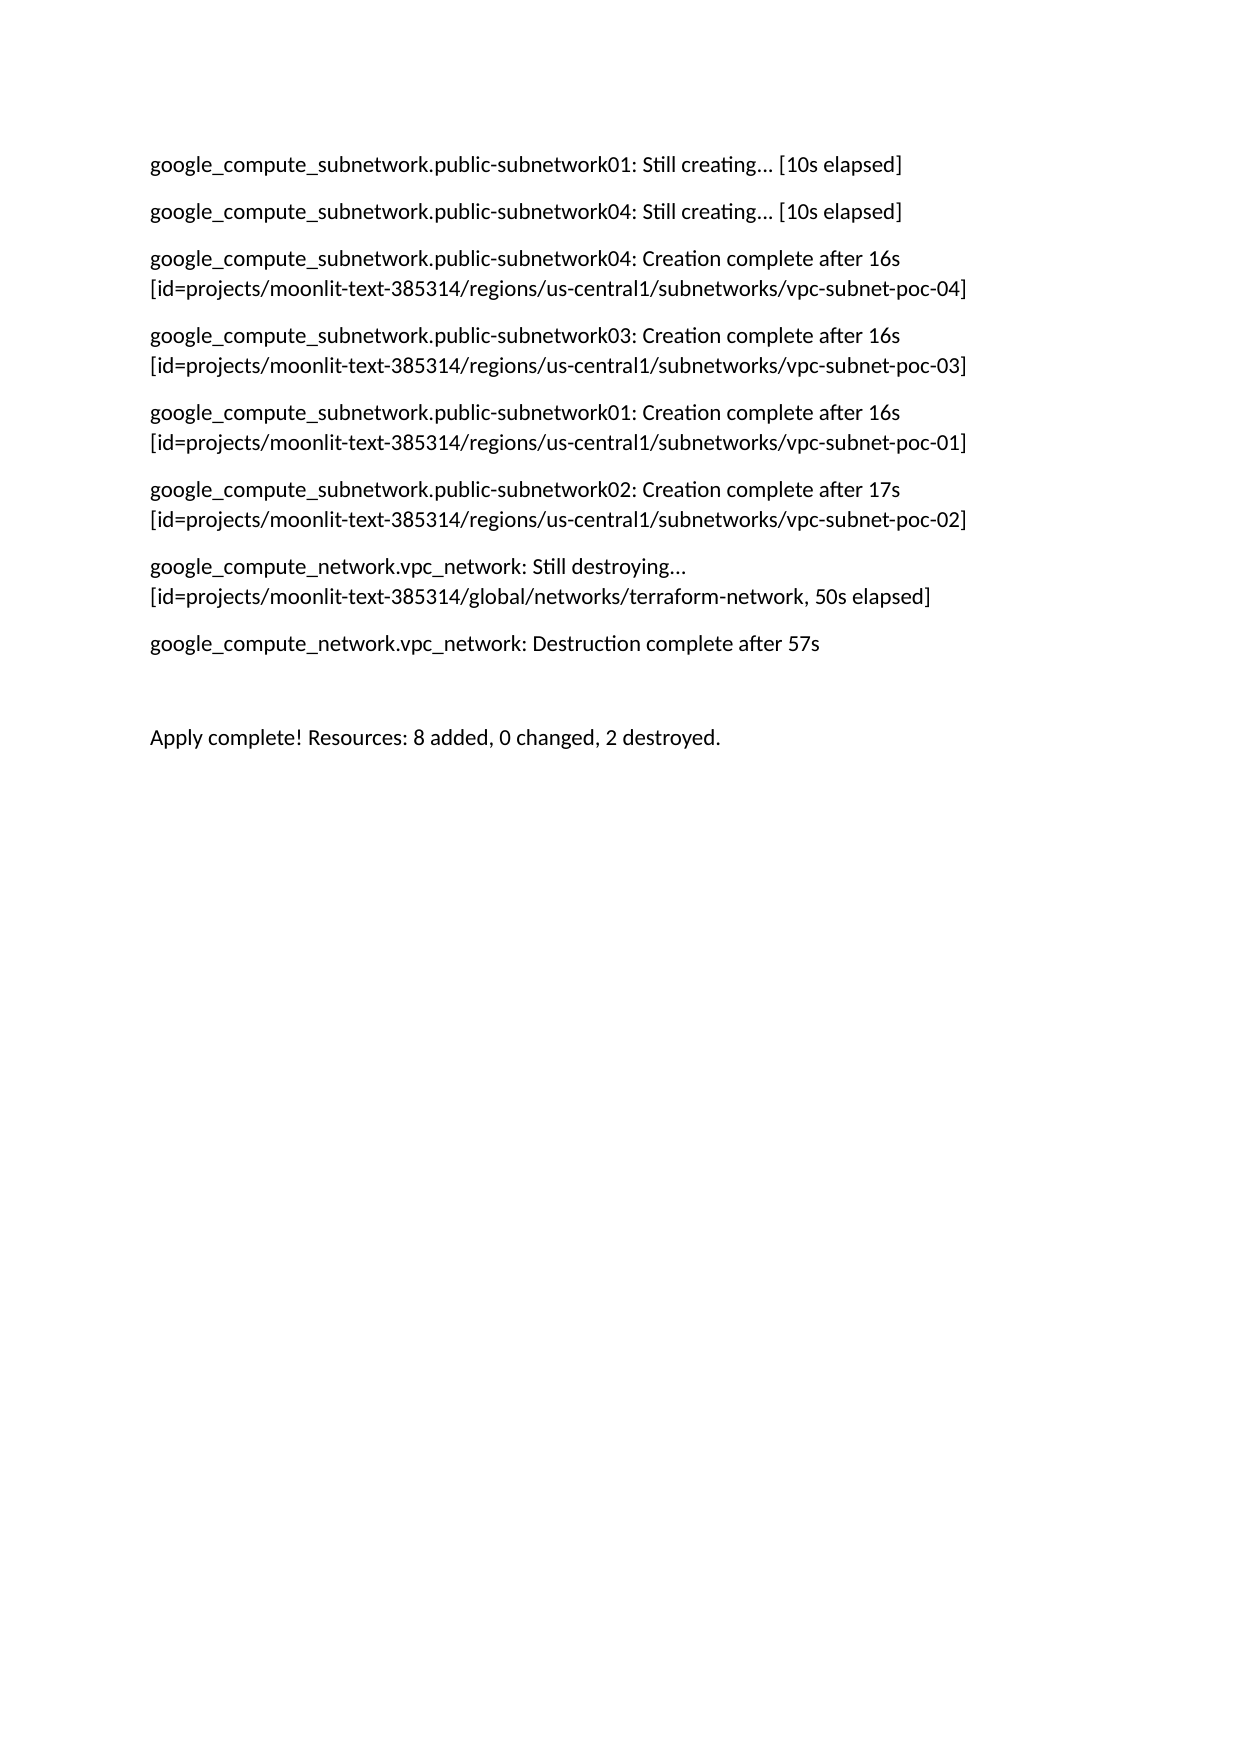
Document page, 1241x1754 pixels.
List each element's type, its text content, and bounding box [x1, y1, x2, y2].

text google_compute_network.vpc_network: Still destroying... [id=projects/moonlit-text-385314/global/networks/terraform-network, 50s elapsed] [150, 552, 1090, 610]
text google_compute_subnetwork.public-subnetwork04: Creation complete after 16s [id=projects/moonlit-text-385314/regions/us-central1/subnetworks/vpc-subnet-poc-04] [150, 244, 1090, 302]
text google_compute_subnetwork.public-subnetwork03: Creation complete after 16s [id=projects/moonlit-text-385314/regions/us-central1/subnetworks/vpc-subnet-poc-03] [150, 321, 1090, 379]
text google_compute_subnetwork.public-subnetwork01: Creation complete after 16s [id=projects/moonlit-text-385314/regions/us-central1/subnetworks/vpc-subnet-poc-01] [150, 398, 1090, 456]
text Apply complete! Resources: 8 added, 0 changed, 2 destroyed. [150, 723, 1090, 751]
text google_compute_network.vpc_network: Destruction complete after 57s [150, 629, 1090, 657]
text google_compute_subnetwork.public-subnetwork01: Still creating... [10s elapsed] [150, 150, 1090, 178]
text google_compute_subnetwork.public-subnetwork02: Creation complete after 17s [id=projects/moonlit-text-385314/regions/us-central1/subnetworks/vpc-subnet-poc-02] [150, 475, 1090, 533]
text google_compute_subnetwork.public-subnetwork04: Still creating... [10s elapsed] [150, 197, 1090, 225]
